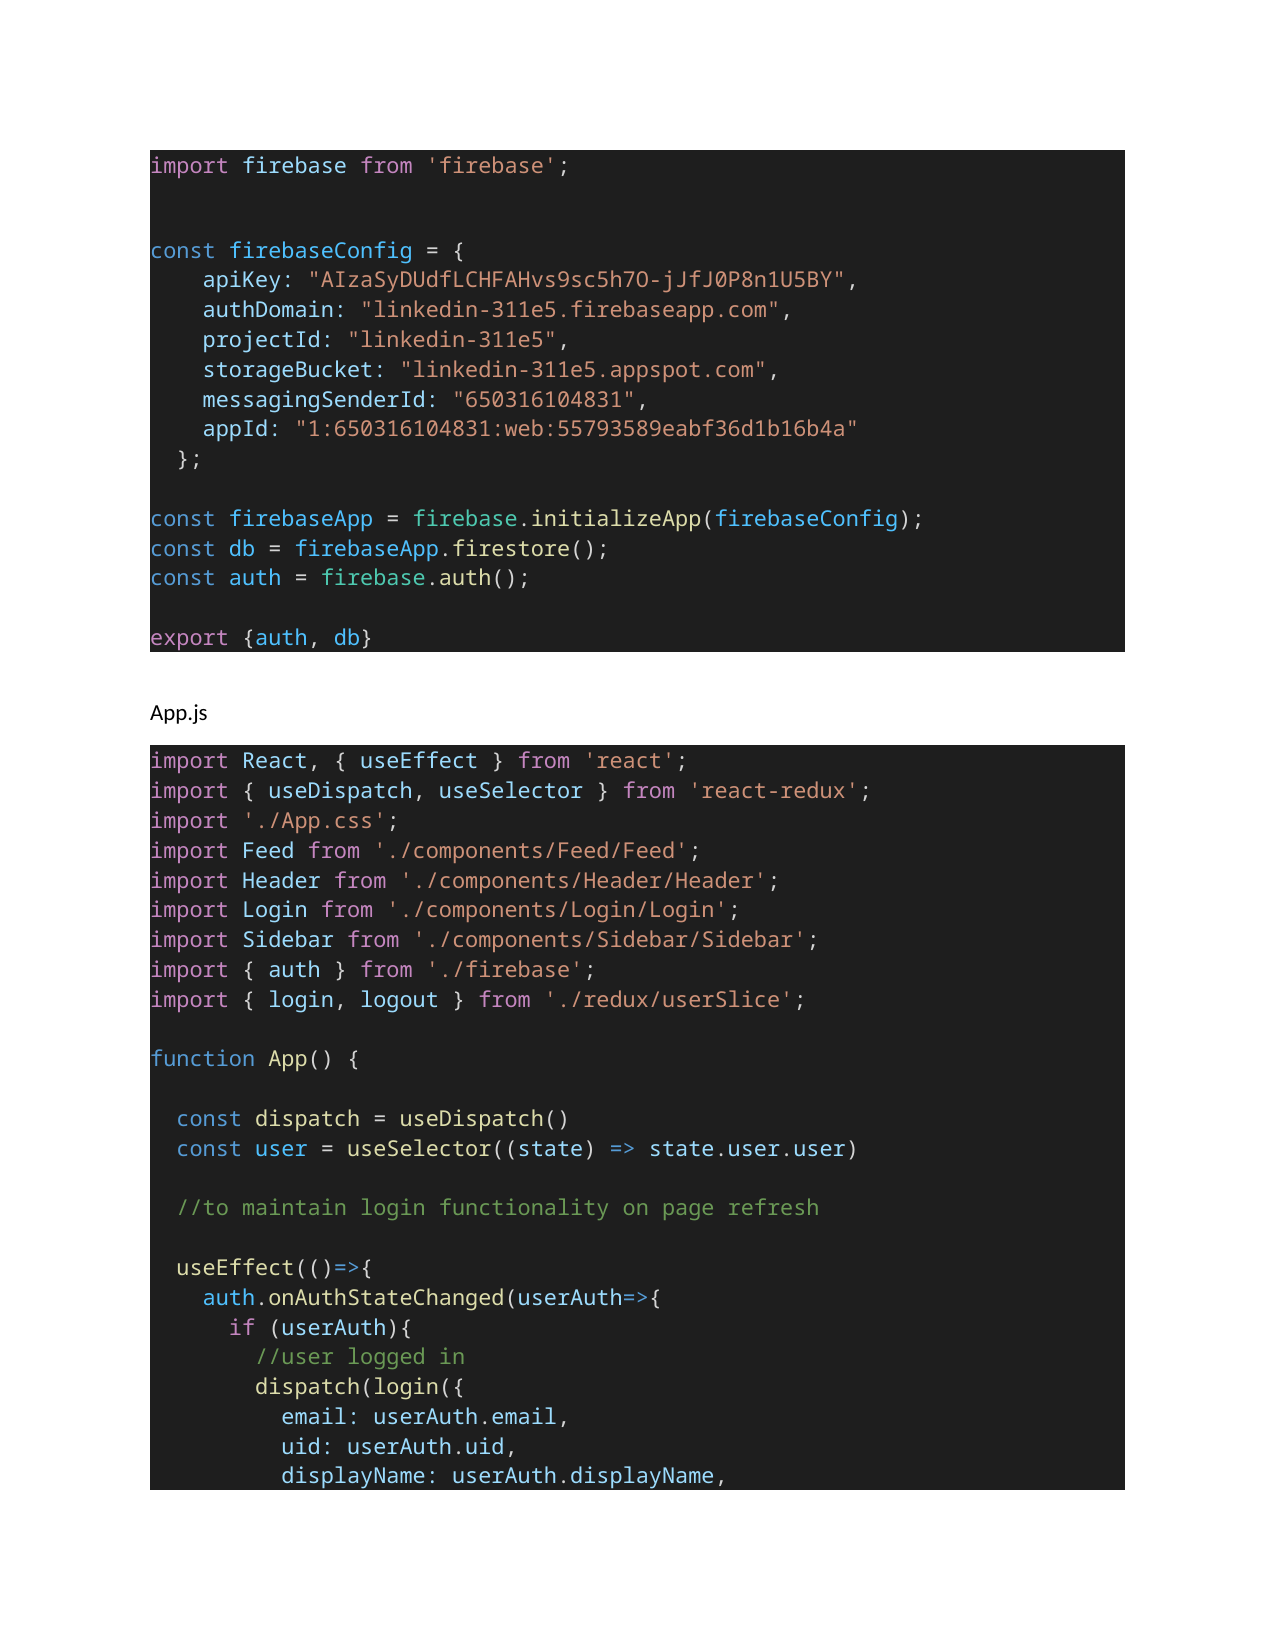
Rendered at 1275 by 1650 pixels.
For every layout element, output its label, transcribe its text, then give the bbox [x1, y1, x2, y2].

text import { login, logout } from './redux/userSlice'; [150, 984, 1125, 1013]
text }; [150, 443, 1125, 473]
text const firebaseConfig = { [150, 234, 1125, 264]
text import Sidebar from './components/Sidebar/Sidebar'; [150, 924, 1125, 954]
text const auth = firebase.auth(); [150, 562, 1125, 592]
text App.js [150, 698, 1125, 727]
text uid: userAuth.uid, [150, 1431, 1125, 1460]
text auth.onAuthStateChanged(userAuth=>{ [150, 1282, 1125, 1311]
text export {auth, db} [150, 622, 1125, 652]
text const firebaseApp = firebase.initializeApp(firebaseConfig); [150, 503, 1125, 532]
text if (userAuth){ [150, 1311, 1125, 1341]
text import React, { useEffect } from 'react'; [150, 745, 1125, 775]
text useEffect(()=>{ [150, 1252, 1125, 1282]
text import { useDispatch, useSelector } from 'react-redux'; [150, 775, 1125, 805]
text appId: "1:650316104831:web:55793589eabf36d1b16b4a" [150, 413, 1125, 443]
text import './App.css'; [150, 805, 1125, 835]
text import Feed from './components/Feed/Feed'; [150, 835, 1125, 864]
text import firebase from 'firebase'; [150, 150, 1125, 180]
text const db = firebaseApp.firestore(); [150, 532, 1125, 562]
text import Login from './components/Login/Login'; [150, 894, 1125, 924]
text storageBucket: "linkedin-311e5.appspot.com", [150, 354, 1125, 383]
text const dispatch = useDispatch() [150, 1103, 1125, 1133]
text //to maintain login functionality on page refresh [150, 1192, 1125, 1222]
text function App() { [150, 1043, 1125, 1073]
text messagingSenderId: "650316104831", [150, 383, 1125, 413]
text displayName: userAuth.displayName, [150, 1460, 1125, 1490]
text //user logged in [150, 1341, 1125, 1371]
text const user = useSelector((state) => state.user.user) [150, 1133, 1125, 1162]
text import { auth } from './firebase'; [150, 954, 1125, 984]
text apiKey: "AIzaSyDUdfLCHFAHvs9sc5h7O-jJfJ0P8n1U5BY", [150, 264, 1125, 294]
text email: userAuth.email, [150, 1401, 1125, 1431]
text projectId: "linkedin-311e5", [150, 324, 1125, 354]
text import Header from './components/Header/Header'; [150, 864, 1125, 894]
text authDomain: "linkedin-311e5.firebaseapp.com", [150, 294, 1125, 324]
text dispatch(login({ [150, 1371, 1125, 1401]
